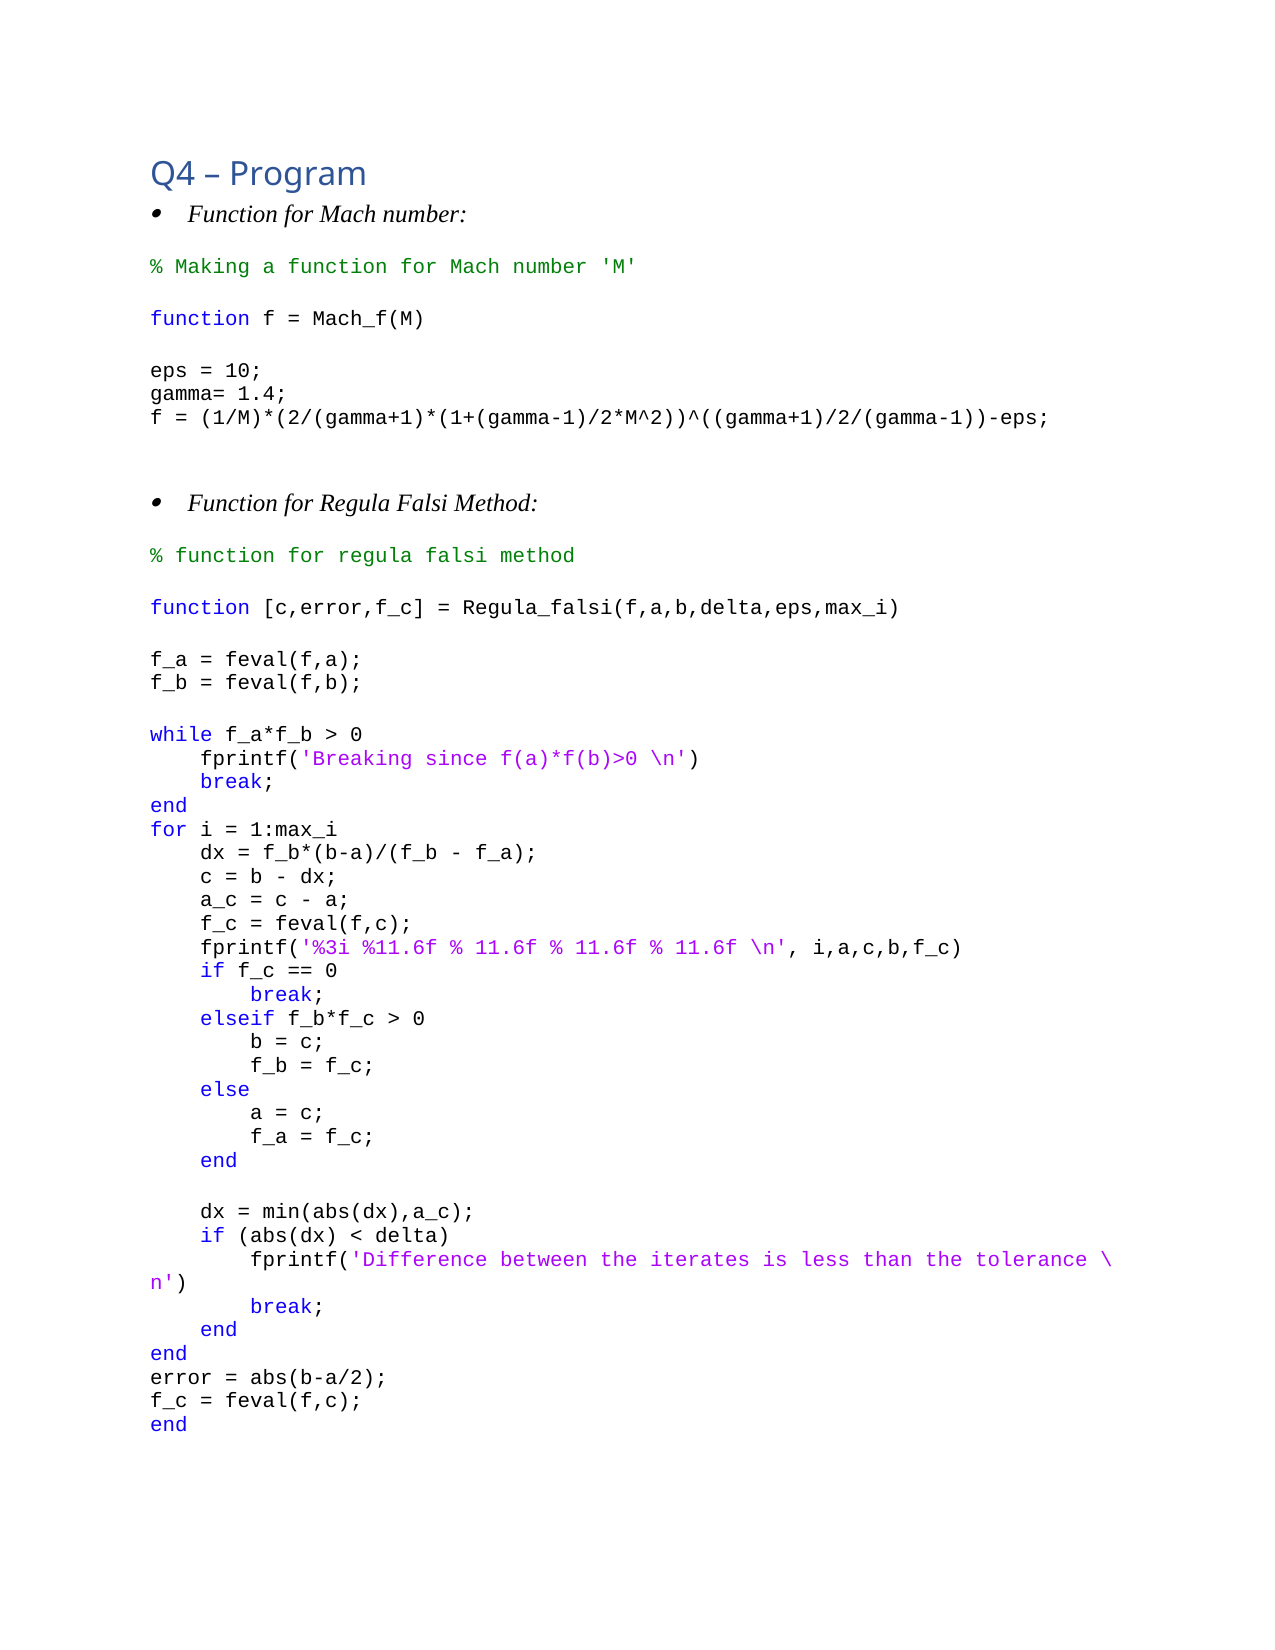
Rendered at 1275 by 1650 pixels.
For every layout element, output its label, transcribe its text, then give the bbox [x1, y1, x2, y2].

text break; [150, 1296, 1125, 1319]
text if f_c == 0 [150, 960, 1125, 984]
list Function for Mach number: [150, 199, 1125, 228]
text a = c; [150, 1102, 1125, 1126]
text end [150, 1149, 1125, 1173]
text f_a = feval(f,a); [150, 649, 1125, 672]
text % Making a function for Mach number 'M' [150, 256, 1125, 280]
text while f_a*f_b > 0 [150, 724, 1125, 748]
text c = b - dx; [150, 866, 1125, 889]
text gamma= 1.4; [150, 383, 1125, 407]
text end [150, 1414, 1125, 1438]
text a_c = c - a; [150, 889, 1125, 913]
text if (abs(dx) < delta) [150, 1225, 1125, 1248]
text dx = f_b*(b-a)/(f_b - f_a); [150, 842, 1125, 866]
text fprintf('Difference between the iterates is less than the tolerance \n') [150, 1248, 1125, 1296]
text f_a = f_c; [150, 1126, 1125, 1149]
text elseif f_b*f_c > 0 [150, 1008, 1125, 1031]
text else [150, 1079, 1125, 1102]
text error = abs(b-a/2); [150, 1367, 1125, 1390]
text f = (1/M)*(2/(gamma+1)*(1+(gamma-1)/2*M^2))^((gamma+1)/2/(gamma-1))-eps; [150, 407, 1125, 431]
text f_b = f_c; [150, 1055, 1125, 1079]
text end [150, 1319, 1125, 1343]
text f_c = feval(f,c); [150, 1390, 1125, 1414]
text fprintf('%3i %11.6f % 11.6f % 11.6f % 11.6f \n', i,a,c,b,f_c) [150, 937, 1125, 960]
text b = c; [150, 1031, 1125, 1055]
text end [150, 1343, 1125, 1367]
text function f = Mach_f(M) [150, 308, 1125, 332]
text break; [150, 771, 1125, 795]
text end [150, 795, 1125, 818]
text break; [150, 984, 1125, 1008]
text fprintf('Breaking since f(a)*f(b)>0 \n') [150, 748, 1125, 771]
text dx = min(abs(dx),a_c); [150, 1201, 1125, 1225]
text for i = 1:max_i [150, 818, 1125, 842]
text f_c = feval(f,c); [150, 913, 1125, 937]
text eps = 10; [150, 360, 1125, 383]
list Function for Regula Falsi Method: [150, 488, 1125, 517]
text % function for regula falsi method [150, 545, 1125, 569]
text function [c,error,f_c] = Regula_falsi(f,a,b,delta,eps,max_i) [150, 597, 1125, 621]
text f_b = feval(f,b); [150, 672, 1125, 696]
subtitle Q4 – Program [150, 150, 1125, 195]
